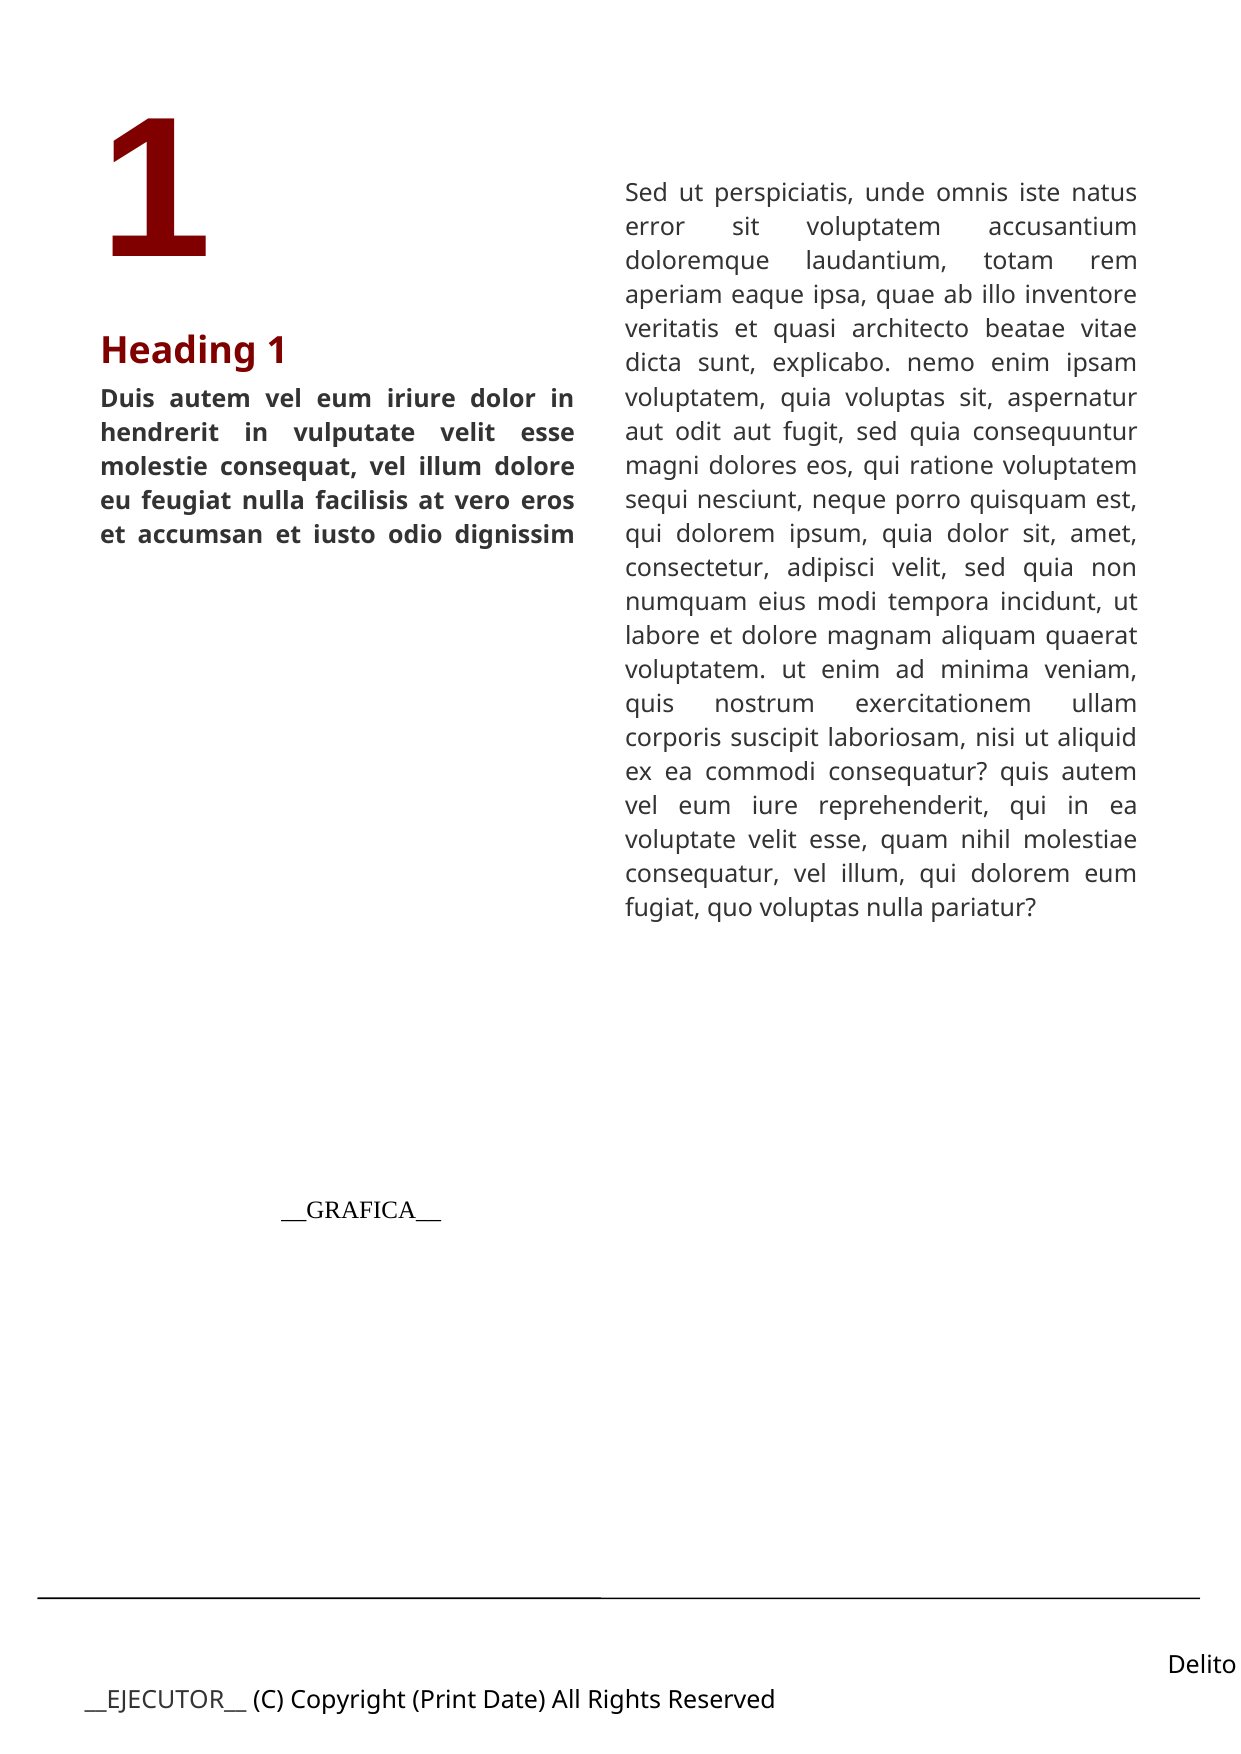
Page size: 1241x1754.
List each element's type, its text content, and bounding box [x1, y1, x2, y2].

text __GRAFICA__ [0, 1195, 1237, 1224]
